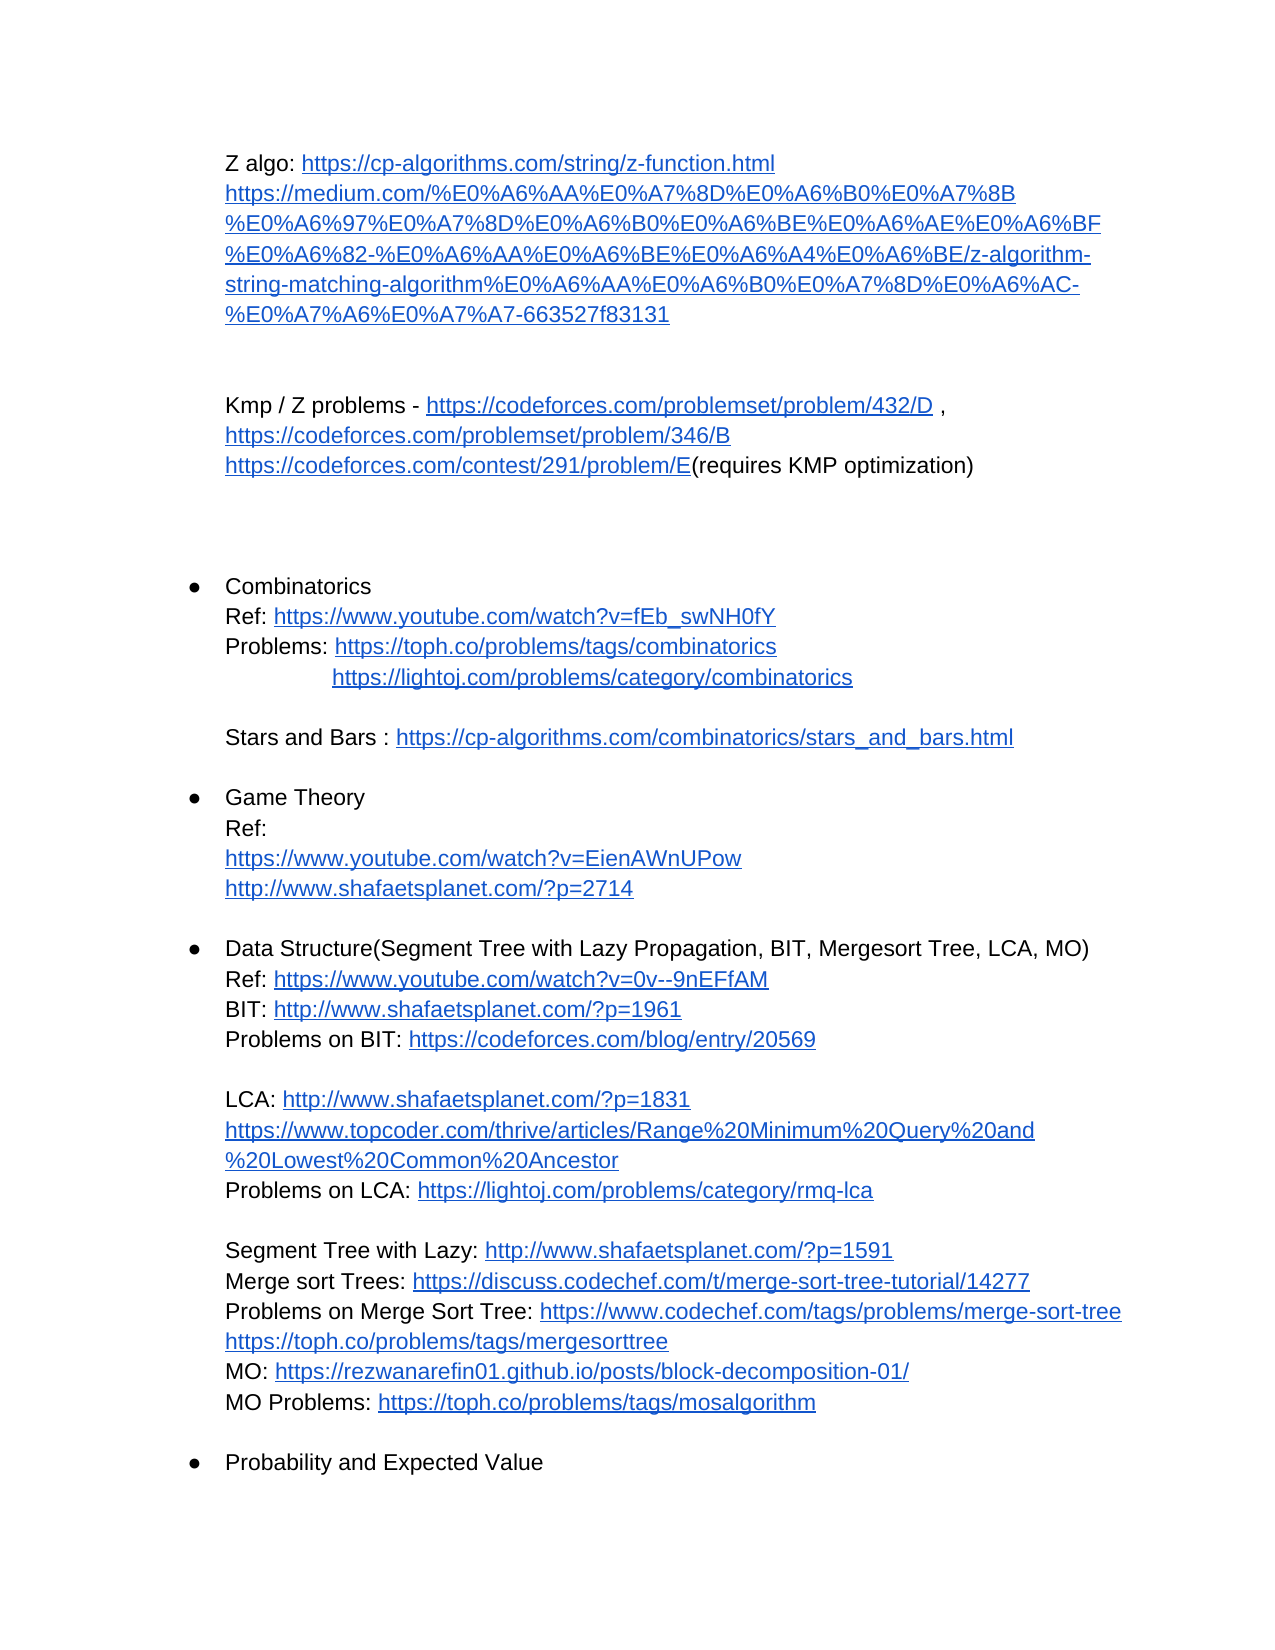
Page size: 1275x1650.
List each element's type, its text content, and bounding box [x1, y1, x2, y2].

text Z algo: https://cp-algorithms.com/string/z-function.html https://medium.com/%E0%A6%AA%E0%A7%8D%E0%A6%B0%E0%A7%8B%E0%A6%97%E0%A7%8D%E0%A6%B0%E0%A6%BE%E0%A6%AE%E0%A6%BF%E0%A6%82-%E0%A6%AA%E0%A6%BE%E0%A6%A4%E0%A6%BE/z-algorithm-string-matching-algorithm%E0%A6%AA%E0%A6%B0%E0%A7%8D%E0%A6%AC-%E0%A7%A6%E0%A7%A7-663527f83131 [225, 150, 1125, 327]
text Problems on LCA: https://lightoj.com/problems/category/rmq-lca [225, 1177, 1125, 1203]
list Data Structure(Segment Tree with Lazy Propagation, BIT, Mergesort Tree, LCA, MO) [187, 935, 1125, 962]
text Problems: https://toph.co/problems/tags/combinatorics [225, 633, 1125, 660]
text Stars and Bars : https://cp-algorithms.com/combinatorics/stars_and_bars.html [225, 724, 1125, 750]
text https://codeforces.com/contest/291/problem/E(requires KMP optimization) [225, 452, 1125, 478]
text Problems on BIT: https://codeforces.com/blog/entry/20569 [225, 1026, 1125, 1052]
text Merge sort Trees: https://discuss.codechef.com/t/merge-sort-tree-tutorial/14277 [225, 1268, 1125, 1294]
text MO: https://rezwanarefin01.github.io/posts/block-decomposition-01/ [225, 1358, 1125, 1385]
text Segment Tree with Lazy: http://www.shafaetsplanet.com/?p=1591 [225, 1237, 1125, 1264]
text Kmp / Z problems - https://codeforces.com/problemset/problem/432/D , https://codeforces.com/problemset/problem/346/B [225, 392, 1125, 448]
list Probability and Expected Value [187, 1449, 1125, 1475]
text BIT: http://www.shafaetsplanet.com/?p=1961 [225, 996, 1125, 1022]
text Problems on Merge Sort Tree: https://www.codechef.com/tags/problems/merge-sort-tree https://toph.co/problems/tags/mergesorttree [225, 1298, 1125, 1354]
text Ref: https://www.youtube.com/watch?v=0v--9nEFfAM [225, 966, 1125, 992]
text MO Problems: https://toph.co/problems/tags/mosalgorithm [225, 1388, 1125, 1415]
list Combinatorics [187, 573, 1125, 599]
text Ref: https://www.youtube.com/watch?v=fEb_swNH0fY [225, 603, 1125, 629]
list Game Theory [187, 784, 1125, 811]
text LCA: http://www.shafaetsplanet.com/?p=1831 https://www.topcoder.com/thrive/articles/Range%20Minimum%20Query%20and%20Lowest%20Common%20Ancestor [225, 1086, 1125, 1173]
text https://www.youtube.com/watch?v=EienAWnUPow [225, 845, 1125, 871]
text Ref: [225, 814, 1125, 841]
text https://lightoj.com/problems/category/combinatorics [225, 663, 1125, 690]
text http://www.shafaetsplanet.com/?p=2714 [225, 875, 1125, 901]
